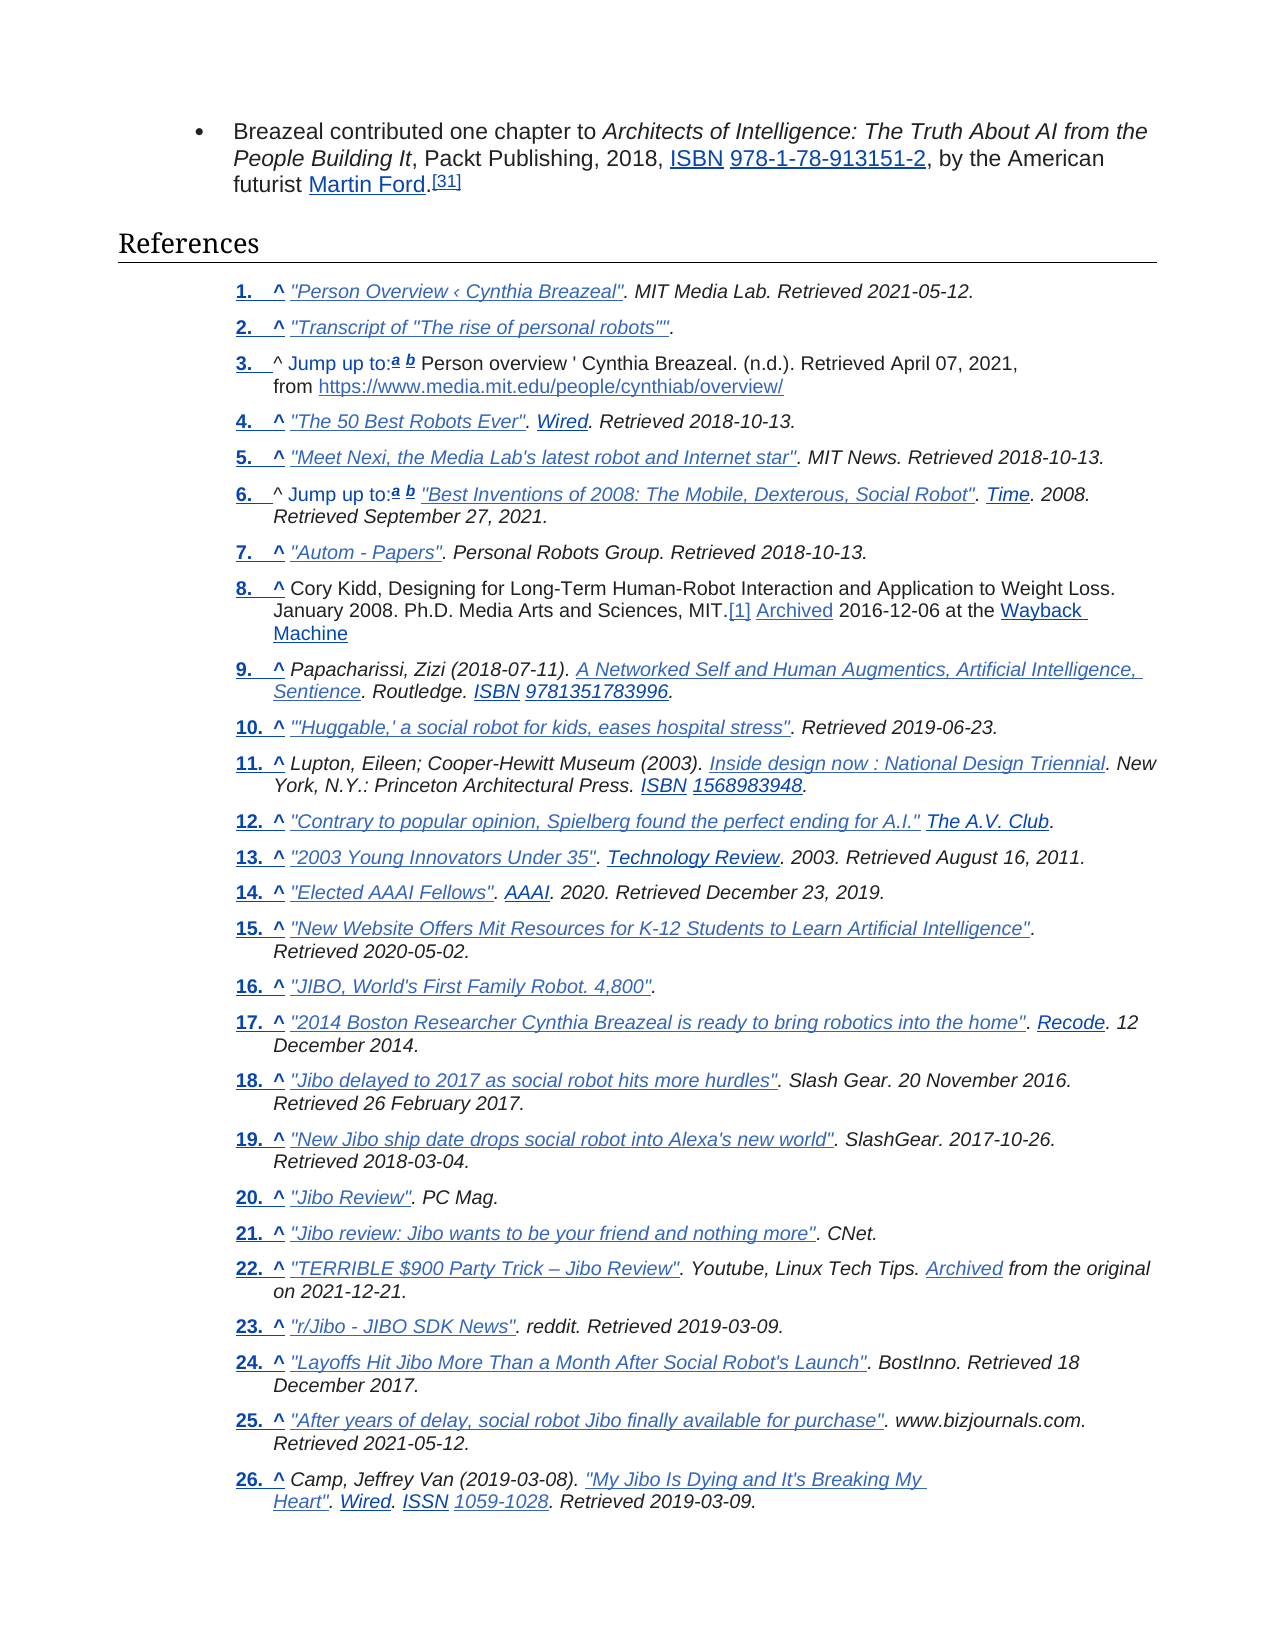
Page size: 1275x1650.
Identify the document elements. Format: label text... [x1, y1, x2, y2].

list ^ "After years of delay, social robot Jibo finally available for purchase". www.bizjournals.com. Retrieved 2021-05-12. [236, 1409, 1157, 1455]
list ^ Lupton, Eileen; Cooper-Hewitt Museum (2003). Inside design now : National Design Triennial. New York, N.Y.: Princeton Architectural Press. ISBN 1568983948. [236, 752, 1157, 797]
list ^ "'Huggable,' a social robot for kids, eases hospital stress". Retrieved 2019-06-23. [236, 716, 1157, 739]
list ^ "Contrary to popular opinion, Spielberg found the perfect ending for A.I." The A.V. Club. [236, 810, 1157, 833]
list ^ Papacharissi, Zizi (2018-07-11). A Networked Self and Human Augmentics, Artificial Intelligence, Sentience. Routledge. ISBN 9781351783996. [236, 658, 1157, 703]
list ^ "Meet Nexi, the Media Lab's latest robot and Internet star". MIT News. Retrieved 2018-10-13. [236, 446, 1157, 469]
list ^ "New Website Offers Mit Resources for K-12 Students to Learn Artificial Intelligence". Retrieved 2020-05-02. [236, 917, 1157, 962]
list ^ "Jibo Review". PC Mag. [236, 1186, 1157, 1208]
list ^ "2003 Young Innovators Under 35". Technology Review. 2003. Retrieved August 16, 2011. [236, 846, 1157, 868]
list ^ "Autom - Papers". Personal Robots Group. Retrieved 2018-10-13. [236, 541, 1157, 564]
list ^ "New Jibo ship date drops social robot into Alexa's new world". SlashGear. 2017-10-26. Retrieved 2018-03-04. [236, 1127, 1157, 1173]
list ^ "JIBO, World's First Family Robot. 4,800". [236, 975, 1157, 998]
list ^ "Person Overview ‹ Cynthia Breazeal". MIT Media Lab. Retrieved 2021-05-12. [236, 280, 1157, 303]
list ^ "r/Jibo - JIBO SDK News". reddit. Retrieved 2019-03-09. [236, 1315, 1157, 1338]
list ^ Camp, Jeffrey Van (2019-03-08). "My Jibo Is Dying and It's Breaking My Heart". Wired. ISSN 1059-1028. Retrieved 2019-03-09. [236, 1468, 1157, 1513]
list ^ "2014 Boston Researcher Cynthia Breazeal is ready to bring robotics into the home". Recode. 12 December 2014. [236, 1011, 1157, 1056]
list ^ Jump up to:a b "Best Inventions of 2008: The Mobile, Dexterous, Social Robot". Time. 2008. Retrieved September 27, 2021. [236, 482, 1157, 528]
list ^ Cory Kidd, Designing for Long-Term Human-Robot Interaction and Application to Weight Loss. January 2008. Ph.D. Media Arts and Sciences, MIT.[1] Archived 2016-12-06 at the Wayback Machine [236, 577, 1157, 645]
list ^ "Jibo delayed to 2017 as social robot hits more hurdles". Slash Gear. 20 November 2016. Retrieved 26 February 2017. [236, 1069, 1157, 1114]
list ^ "TERRIBLE $900 Party Trick – Jibo Review". Youtube, Linux Tech Tips. Archived from the original on 2021-12-21. [236, 1257, 1157, 1302]
list Breazeal contributed one chapter to Architects of Intelligence: The Truth About AI from the People Building It, Packt Publishing, 2018, ISBN 978-1-78-913151-2, by the American futurist Martin Ford.[31] [196, 118, 1157, 197]
list ^ "Elected AAAI Fellows". AAAI. 2020. Retrieved December 23, 2019. [236, 881, 1157, 904]
subtitle References [118, 225, 1157, 262]
list ^ Jump up to:a b Person overview ' Cynthia Breazeal. (n.d.). Retrieved April 07, 2021, from https://www.media.mit.edu/people/cynthiab/overview/ [236, 351, 1157, 397]
list ^ "Layoffs Hit Jibo More Than a Month After Social Robot's Launch". BostInno. Retrieved 18 December 2017. [236, 1351, 1157, 1396]
list ^ "The 50 Best Robots Ever". Wired. Retrieved 2018-10-13. [236, 410, 1157, 433]
list ^ "Jibo review: Jibo wants to be your friend and nothing more". CNet. [236, 1221, 1157, 1244]
list ^ "Transcript of "The rise of personal robots"". [236, 316, 1157, 338]
